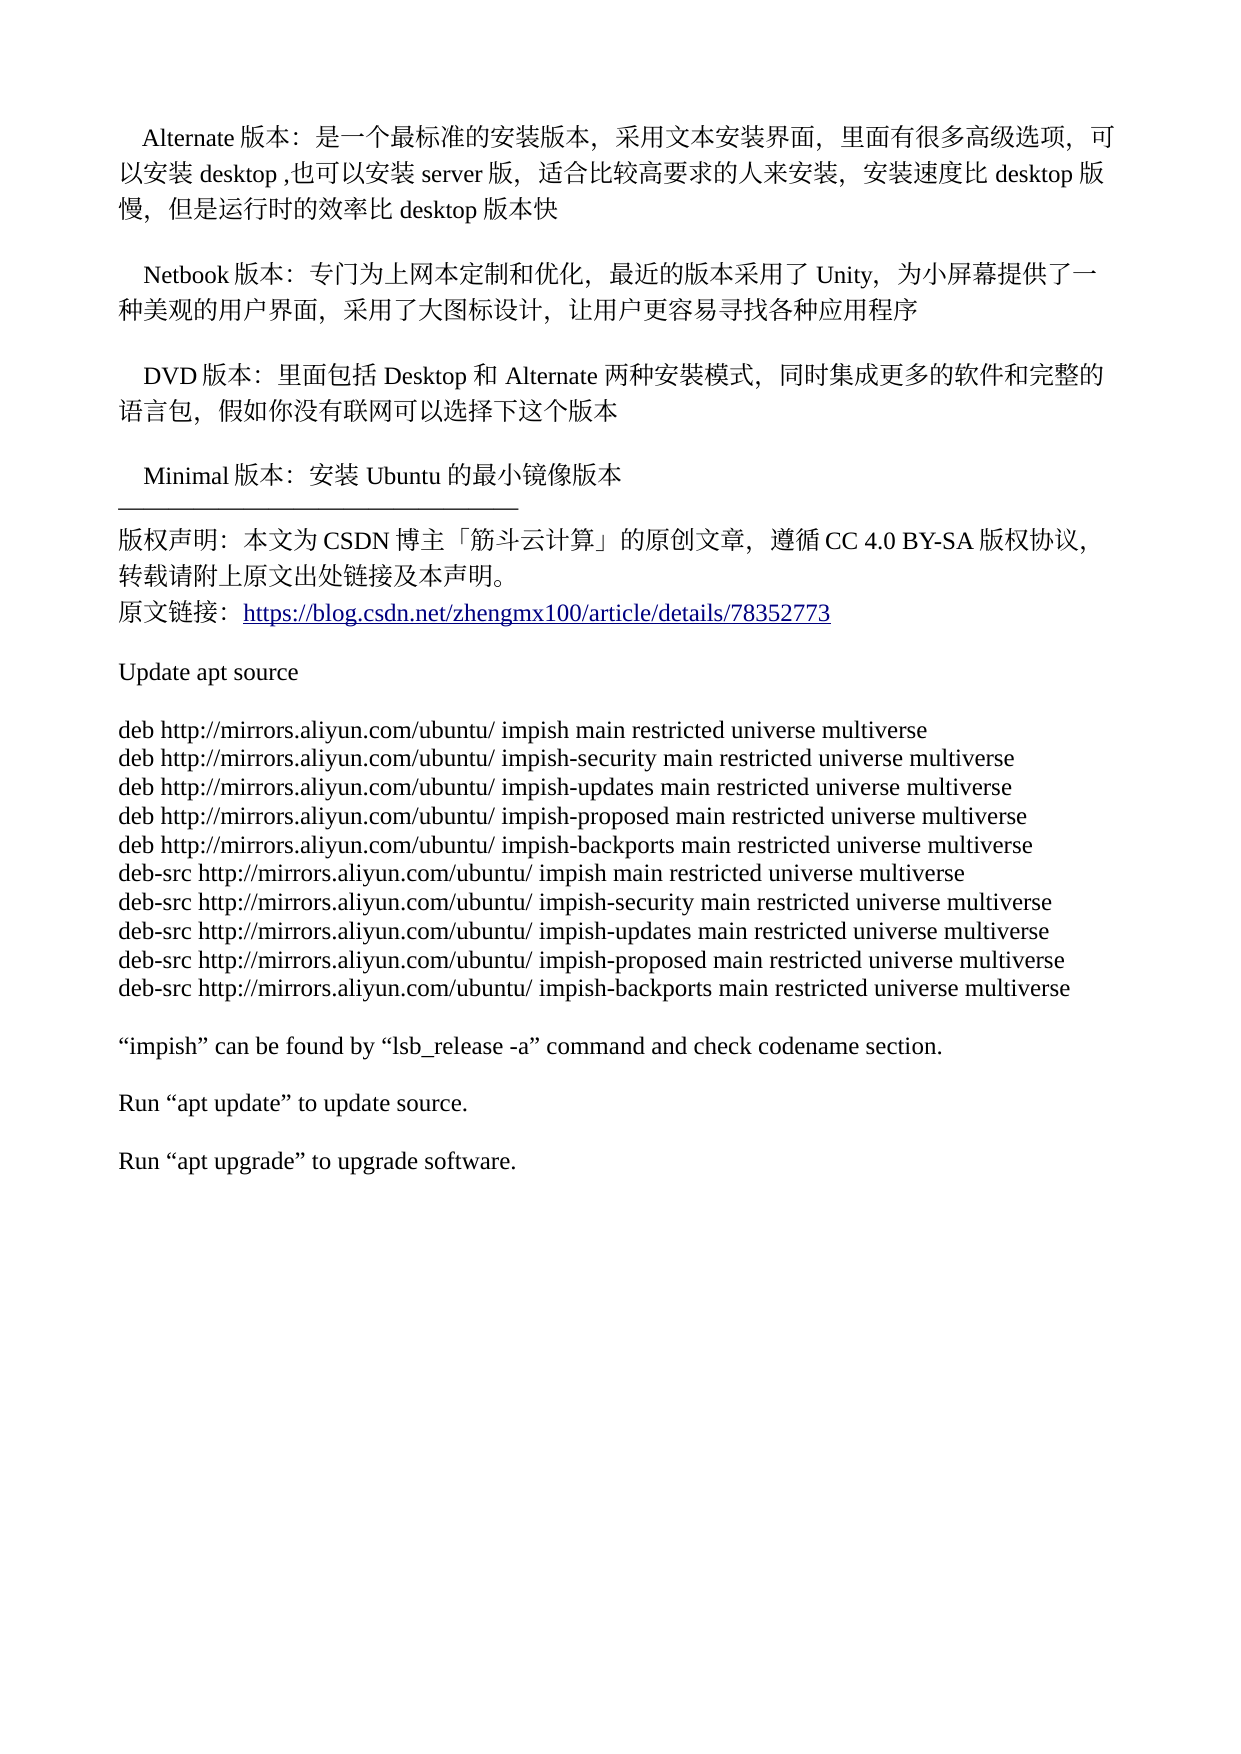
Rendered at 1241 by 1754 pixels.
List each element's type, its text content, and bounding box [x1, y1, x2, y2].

text deb-src http://mirrors.aliyun.com/ubuntu/ impish-proposed main restricted universe multiverse [118, 945, 1122, 973]
text deb http://mirrors.aliyun.com/ubuntu/ impish-backports main restricted universe multiverse [118, 830, 1122, 858]
text Minimal版本：安装 Ubuntu 的最小镜像版本 [118, 456, 1122, 492]
text deb http://mirrors.aliyun.com/ubuntu/ impish-security main restricted universe multiverse [118, 743, 1122, 772]
text 原文链接：https://blog.csdn.net/zhengmx100/article/details/78352773 [118, 592, 1122, 628]
text deb http://mirrors.aliyun.com/ubuntu/ impish main restricted universe multiverse [118, 715, 1122, 743]
text Run “apt update” to update source. [118, 1088, 1122, 1117]
text ———————————————— [118, 492, 1122, 521]
text Netbook版本：专门为上网本定制和优化，最近的版本采用了 Unity，为小屏幕提供了一种美观的用户界面，采用了大图标设计，让用户更容易寻找各种应用程序 [118, 255, 1122, 327]
text 版权声明：本文为CSDN博主「筋斗云计算」的原创文章，遵循CC 4.0 BY-SA版权协议，转载请附上原文出处链接及本声明。 [118, 521, 1122, 592]
text deb-src http://mirrors.aliyun.com/ubuntu/ impish-security main restricted universe multiverse [118, 887, 1122, 916]
text deb-src http://mirrors.aliyun.com/ubuntu/ impish main restricted universe multiverse [118, 858, 1122, 887]
text Run “apt upgrade” to upgrade software. [118, 1146, 1122, 1175]
text Alternate版本：是一个最标准的安装版本，采用文本安装界面，里面有很多高级选项，可以安装 desktop ,也可以安装 server 版，适合比较高要求的人来安装，安装速度比 desktop 版慢，但是运行时的效率比 desktop 版本快 [118, 118, 1122, 226]
text deb-src http://mirrors.aliyun.com/ubuntu/ impish-updates main restricted universe multiverse [118, 916, 1122, 945]
text deb http://mirrors.aliyun.com/ubuntu/ impish-proposed main restricted universe multiverse [118, 801, 1122, 830]
text DVD版本：里面包括 Desktop 和 Alternate 两种安裝模式，同时集成更多的软件和完整的语言包，假如你没有联网可以选择下这个版本 [118, 355, 1122, 427]
text deb http://mirrors.aliyun.com/ubuntu/ impish-updates main restricted universe multiverse [118, 772, 1122, 801]
text deb-src http://mirrors.aliyun.com/ubuntu/ impish-backports main restricted universe multiverse [118, 973, 1122, 1002]
text “impish” can be found by “lsb_release -a” command and check codename section. [118, 1031, 1122, 1060]
text Update apt source [118, 657, 1122, 686]
